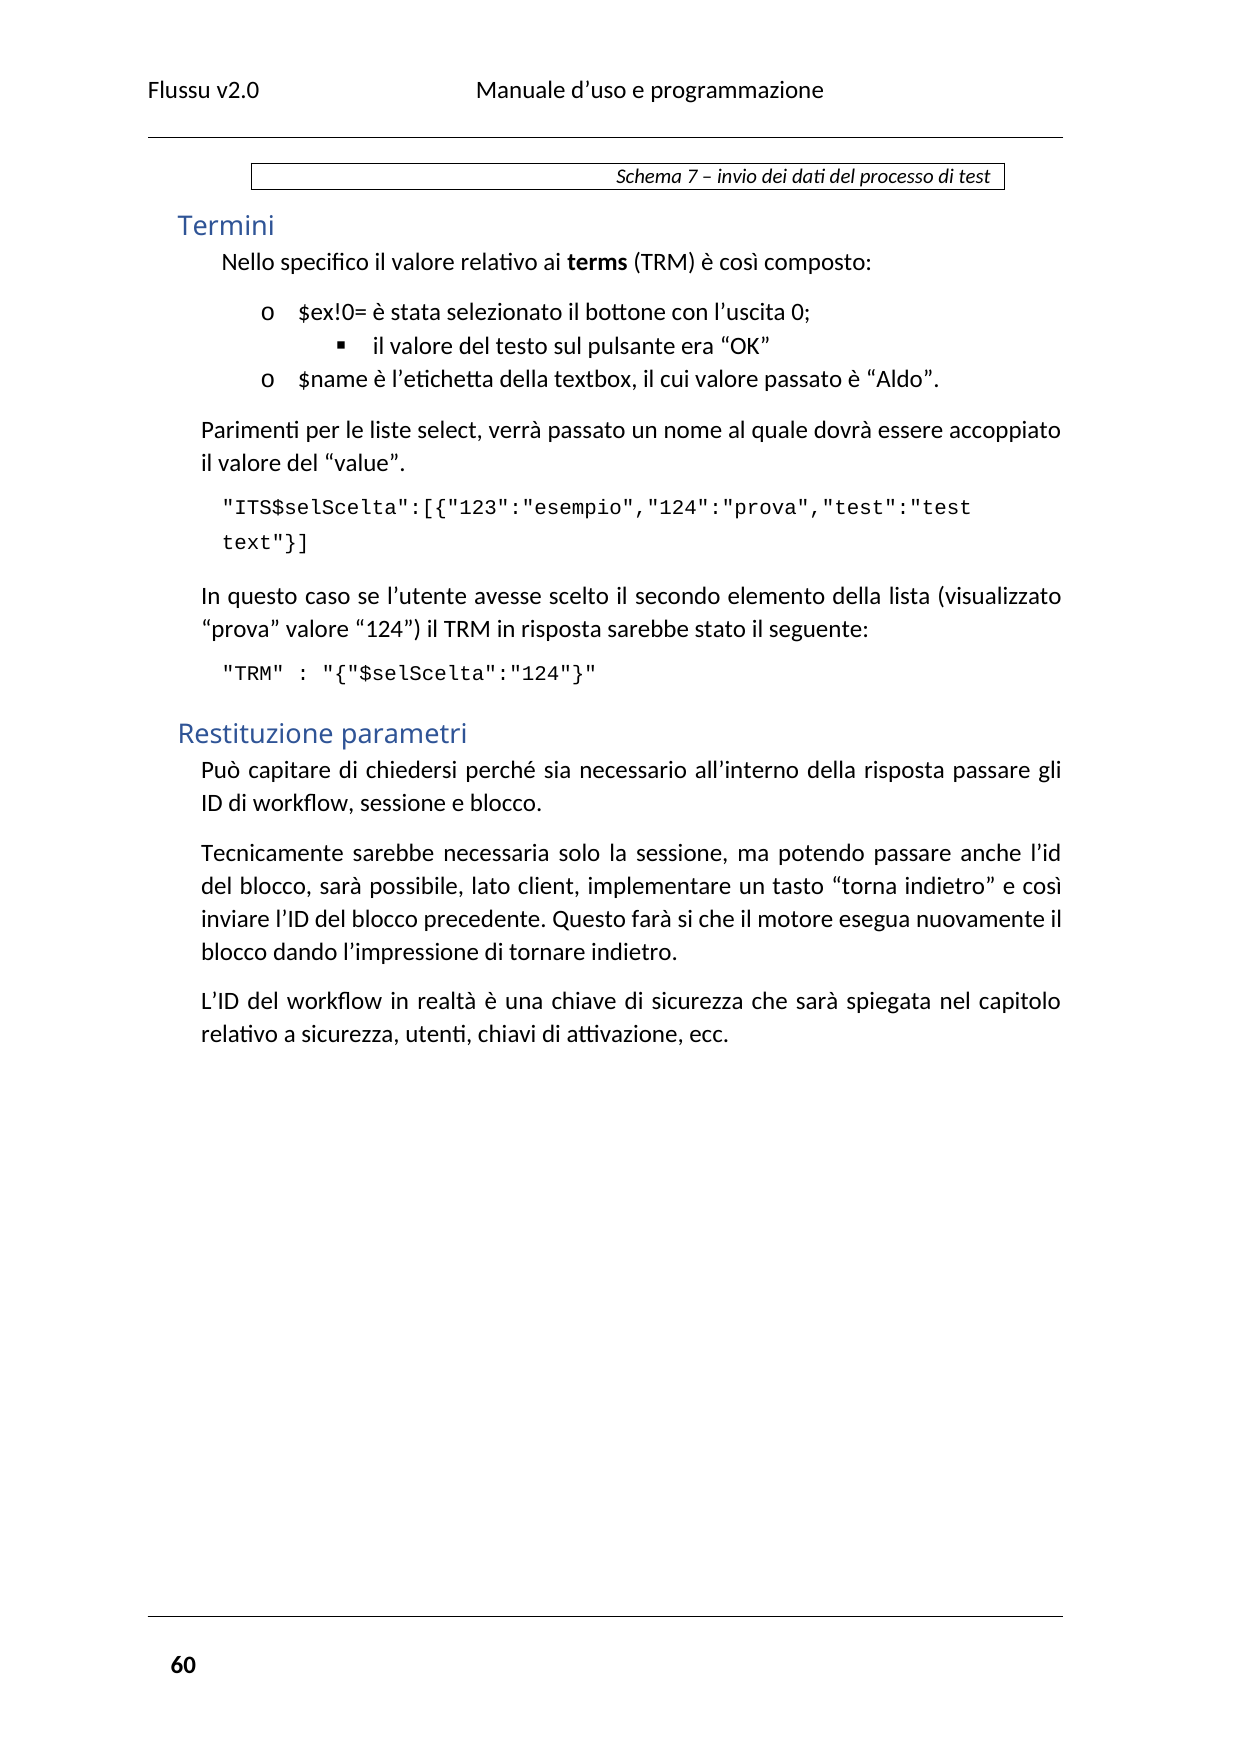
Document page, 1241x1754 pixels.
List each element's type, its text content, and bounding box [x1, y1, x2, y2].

subtitle Restituzione parametri [177, 714, 1063, 751]
text Parimenti per le liste select, verrà passato un nome al quale dovrà essere accoppiato il valore del “value”. [201, 414, 1063, 478]
list $name è l’etichetta della textbox, il cui valore passato è “Aldo”. [260, 363, 1063, 395]
text Tecnicamente sarebbe necessaria solo la sessione, ma potendo passare anche l’id del blocco, sarà possibile, lato client, implementare un tasto “torna indietro” e così inviare l’ID del blocco precedente. Questo farà si che il motore esegua nuovamente il blocco dando l’impressione di tornare indietro. [201, 837, 1063, 966]
list $ex!0= è stata selezionato il bottone con l’uscita 0; [260, 296, 1063, 328]
text Può capitare di chiedersi perché sia necessario all’interno della risposta passare gli ID di workflow, sessione e blocco. [201, 754, 1063, 818]
list il valore del testo sul pulsante era “OK” [335, 330, 1063, 361]
text "ITS$selScelta":[{"123":"esempio","124":"prova","test":"test text"}] [222, 497, 1063, 556]
subtitle Termini [177, 207, 1063, 243]
text "TRM" : "{"$selScelta":"124"}" [222, 662, 1063, 686]
table_cell Schema 7 – invio dei dati del processo di test [252, 164, 1004, 189]
text In questo caso se l’utente avesse scelto il secondo elemento della lista (visualizzato “prova” valore “124”) il TRM in risposta sarebbe stato il seguente: [201, 580, 1063, 643]
text L’ID del workflow in realtà è una chiave di sicurezza che sarà spiegata nel capitolo relativo a sicurezza, utenti, chiavi di attivazione, ecc. [201, 985, 1063, 1049]
text Nello specifico il valore relativo ai terms (TRM) è così composto: [201, 246, 1063, 277]
